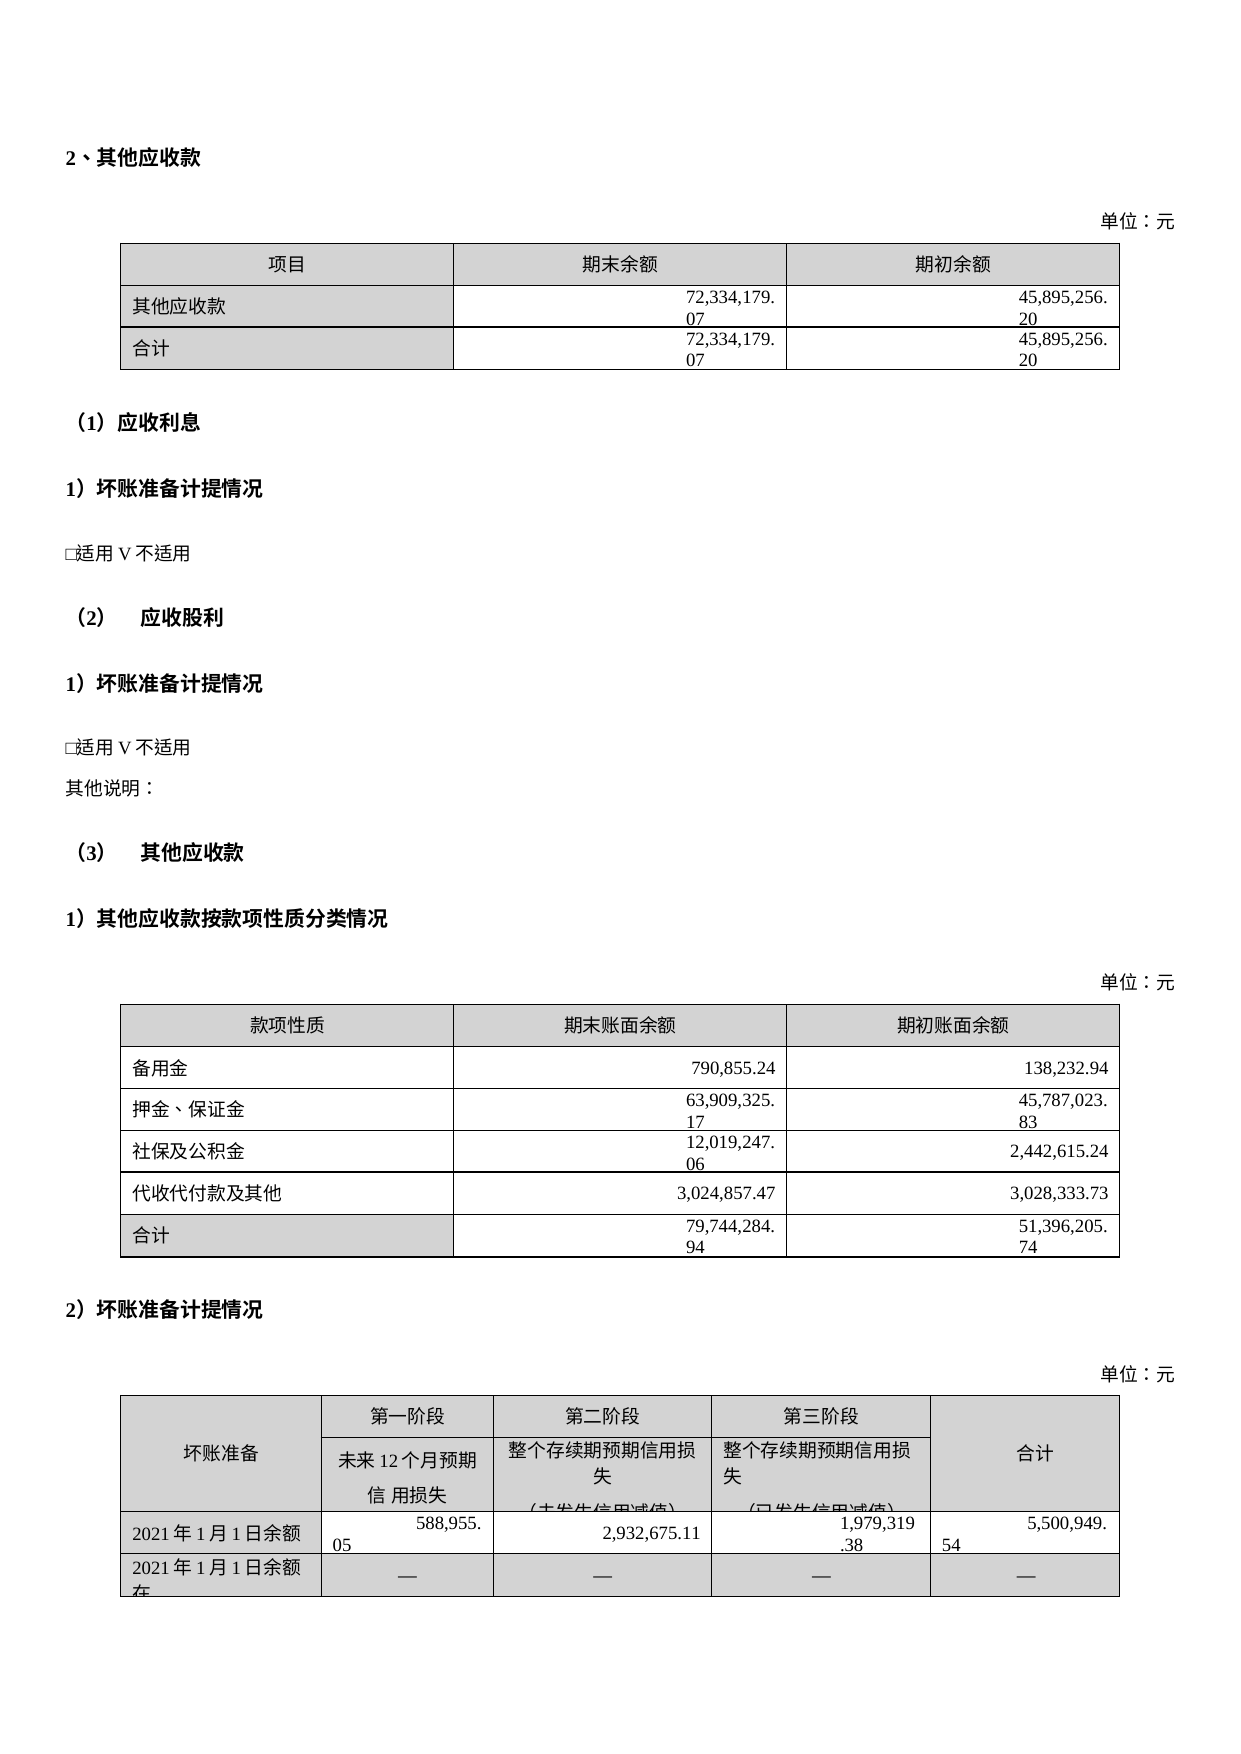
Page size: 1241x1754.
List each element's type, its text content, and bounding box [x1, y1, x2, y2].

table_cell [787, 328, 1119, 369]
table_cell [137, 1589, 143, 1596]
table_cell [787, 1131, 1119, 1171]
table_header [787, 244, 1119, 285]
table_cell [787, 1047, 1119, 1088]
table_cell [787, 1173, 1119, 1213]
text 单位：元 [65, 208, 1175, 234]
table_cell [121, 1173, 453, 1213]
subtitle 1）其他应收款按款项性质分类情况 [65, 904, 1175, 932]
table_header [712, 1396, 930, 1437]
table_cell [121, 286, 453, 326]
subtitle （3） 其他应收款 [65, 838, 1175, 866]
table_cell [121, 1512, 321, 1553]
subtitle 1）坏账准备计提情况 [65, 669, 1175, 697]
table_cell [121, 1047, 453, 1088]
text □适用V不适用 [65, 540, 1175, 565]
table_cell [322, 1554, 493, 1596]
subtitle 2、其他应收款 [65, 143, 1175, 171]
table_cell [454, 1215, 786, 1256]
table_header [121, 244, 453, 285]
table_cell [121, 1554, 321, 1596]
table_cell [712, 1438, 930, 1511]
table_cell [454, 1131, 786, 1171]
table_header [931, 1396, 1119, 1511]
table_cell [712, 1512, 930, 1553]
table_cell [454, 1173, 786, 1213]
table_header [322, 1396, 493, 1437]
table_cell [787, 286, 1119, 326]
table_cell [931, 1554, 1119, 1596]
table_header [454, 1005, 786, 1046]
text □适用V不适用 [65, 735, 1175, 760]
text 单位：元 [65, 1361, 1175, 1386]
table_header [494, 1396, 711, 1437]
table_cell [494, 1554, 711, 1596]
subtitle 1）坏账准备计提情况 [65, 474, 1175, 502]
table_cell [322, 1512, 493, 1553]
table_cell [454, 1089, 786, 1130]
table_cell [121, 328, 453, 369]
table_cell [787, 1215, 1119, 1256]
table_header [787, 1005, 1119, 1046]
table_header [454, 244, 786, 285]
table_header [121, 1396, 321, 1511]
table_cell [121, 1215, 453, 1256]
text 单位：元 [65, 970, 1175, 995]
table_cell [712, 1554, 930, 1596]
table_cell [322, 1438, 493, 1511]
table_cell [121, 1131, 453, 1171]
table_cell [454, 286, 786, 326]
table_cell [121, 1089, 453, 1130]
text 其他说明： [65, 775, 1175, 800]
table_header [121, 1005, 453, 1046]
subtitle （2） 应收股利 [65, 603, 1175, 631]
subtitle （1）应收利息 [65, 408, 1175, 436]
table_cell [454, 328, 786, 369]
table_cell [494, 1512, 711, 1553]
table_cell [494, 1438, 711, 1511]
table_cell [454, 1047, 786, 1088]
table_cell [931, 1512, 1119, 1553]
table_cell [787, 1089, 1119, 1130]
subtitle 2）坏账准备计提情况 [65, 1295, 1175, 1323]
